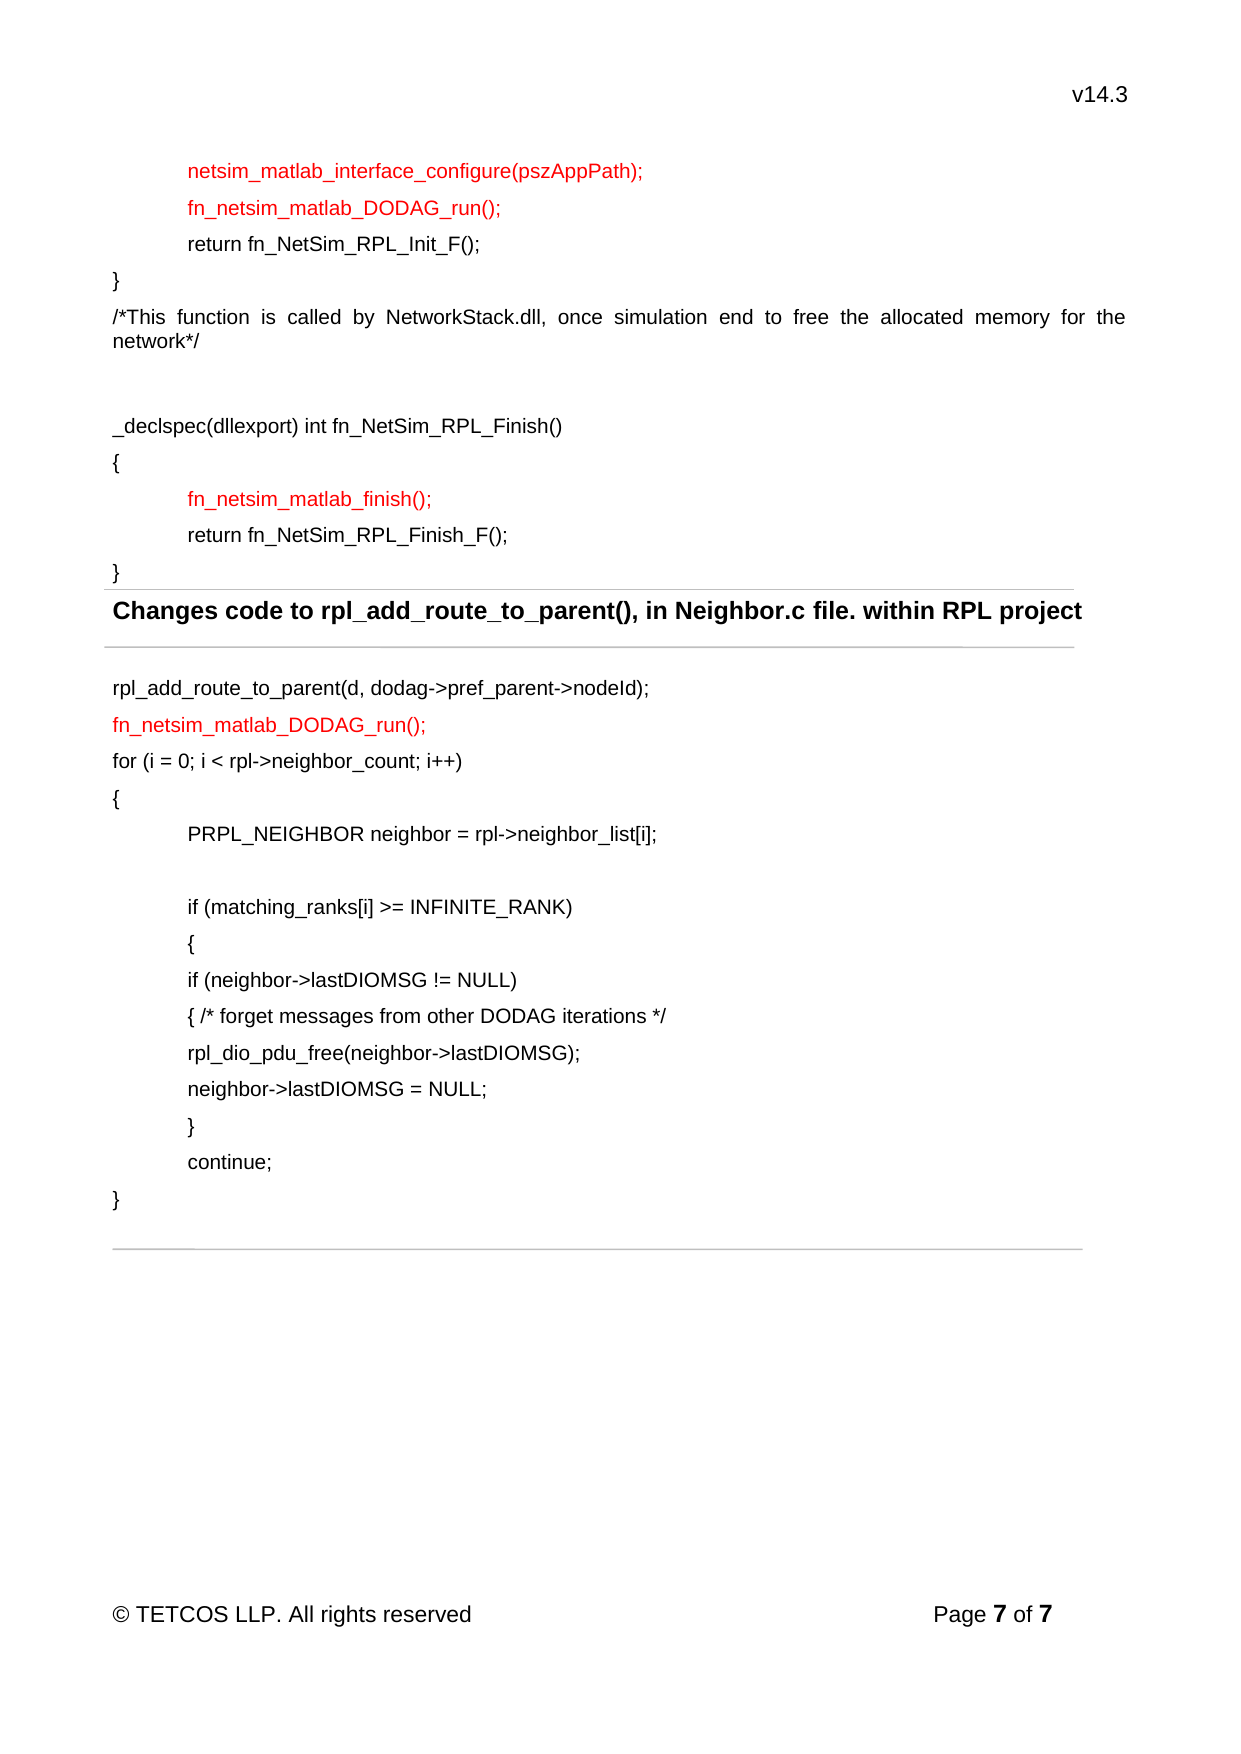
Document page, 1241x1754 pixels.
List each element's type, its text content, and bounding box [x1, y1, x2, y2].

text fn_netsim_matlab_DODAG_run(); [112, 195, 1128, 219]
text /*This function is called by NetworkStack.dll, once simulation end to free the allocated memory for the network*/ [112, 305, 1128, 353]
text } [112, 268, 1128, 292]
text _declspec(dllexport) int fn_NetSim_RPL_Finish() [112, 414, 1128, 438]
text fn_netsim_matlab_DODAG_run(); [112, 712, 1128, 736]
text PRPL_NEIGHBOR neighbor = rpl->neighbor_list[i]; [187, 822, 1128, 846]
text rpl_dio_pdu_free(neighbor->lastDIOMSG); [187, 1041, 1128, 1064]
text } [187, 1113, 1128, 1137]
text { /* forget messages from other DODAG iterations */ [187, 1004, 1128, 1028]
text neighbor->lastDIOMSG = NULL; [187, 1077, 1128, 1101]
text } [112, 559, 1128, 583]
text return fn_NetSim_RPL_Init_F(); [112, 232, 1128, 256]
text netsim_matlab_interface_configure(pszAppPath); [112, 159, 1128, 183]
text continue; [112, 1150, 1128, 1174]
text if (neighbor->lastDIOMSG != NULL) [187, 968, 1128, 992]
text fn_netsim_matlab_finish(); [112, 487, 1128, 511]
text Changes code to rpl_add_route_to_parent(), in Neighbor.c file. within RPL project [112, 596, 1131, 625]
text return fn_NetSim_RPL_Finish_F(); [112, 523, 1128, 547]
text { [112, 785, 1128, 809]
text { [187, 931, 1128, 955]
text } [112, 1186, 1128, 1237]
text if (matching_ranks[i] >= INFINITE_RANK) [187, 895, 1128, 919]
text { [112, 450, 1128, 474]
text rpl_add_route_to_parent(d, dodag->pref_parent->nodeId); [112, 676, 1128, 700]
text for (i = 0; i < rpl->neighbor_count; i++) [112, 749, 1128, 773]
